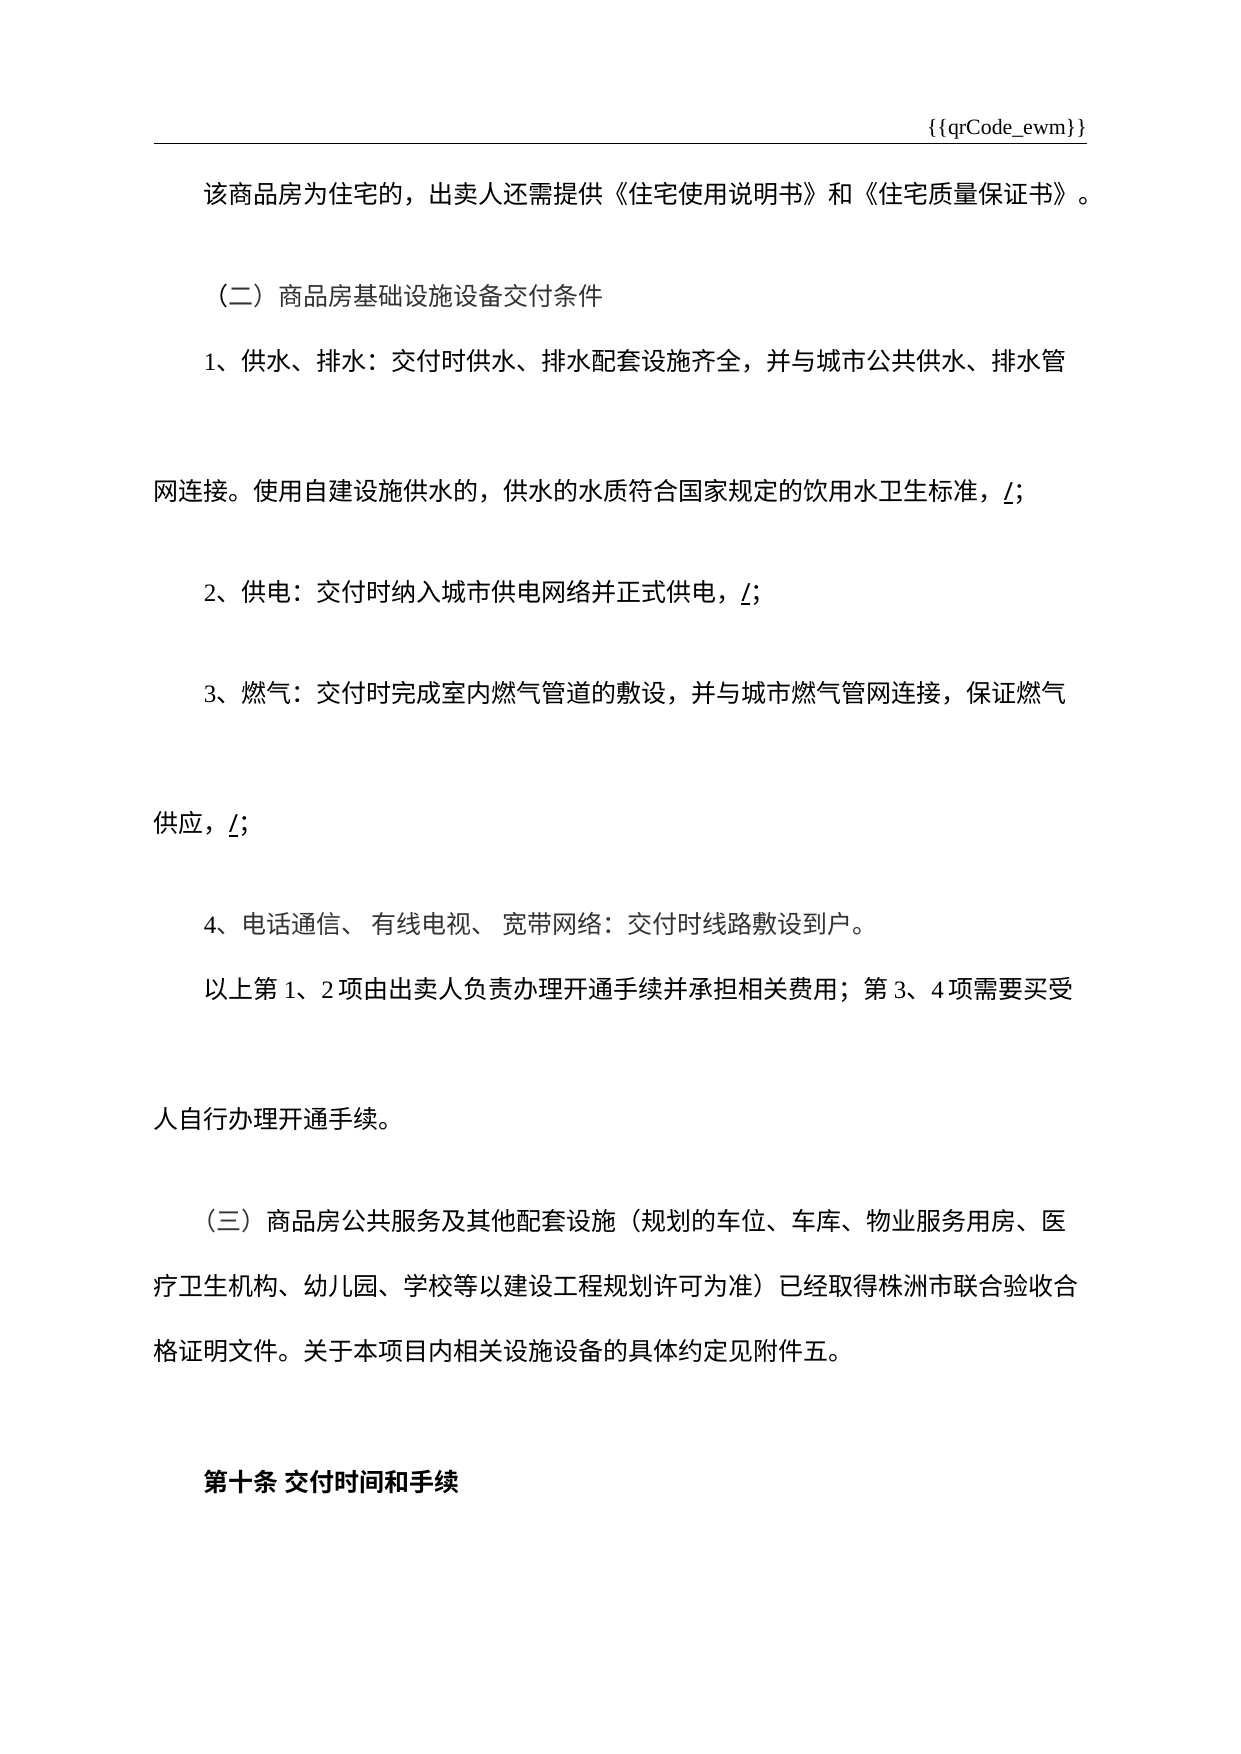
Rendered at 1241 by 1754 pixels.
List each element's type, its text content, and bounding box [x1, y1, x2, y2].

text 以上第1、2项由出卖人负责办理开通手续并承担相关费用；第3、4项需要买受人自行办理开通手续。 [153, 956, 1087, 1151]
text （二）商品房基础设施设备交付条件 [153, 262, 1087, 327]
text 第十条 交付时间和手续 [153, 1448, 1087, 1513]
text 1、供水、排水：交付时供水、排水配套设施齐全，并与城市公共供水、排水管网连接。使用自建设施供水的，供水的水质符合国家规定的饮用水卫生标准，； [153, 327, 1087, 522]
text 3、燃气：交付时完成室内燃气管道的敷设，并与城市燃气管网连接，保证燃气供应，； [153, 659, 1087, 854]
text 该商品房为住宅的，出卖人还需提供《住宅使用说明书》和《住宅质量保证书》。 [153, 161, 1087, 226]
text 2、供电：交付时纳入城市供电网络并正式供电，； [153, 558, 1087, 623]
text （三）商品房公共服务及其他配套设施（规划的车位、车库、物业服务用房、医疗卫生机构、幼儿园、学校等以建设工程规划许可为准）已经取得株洲市联合验收合格证明文件。关于本项目内相关设施设备的具体约定见附件五。 [153, 1187, 1087, 1382]
text 4、电话通信、 有线电视、 宽带网络：交付时线路敷设到户。 [153, 891, 1087, 956]
